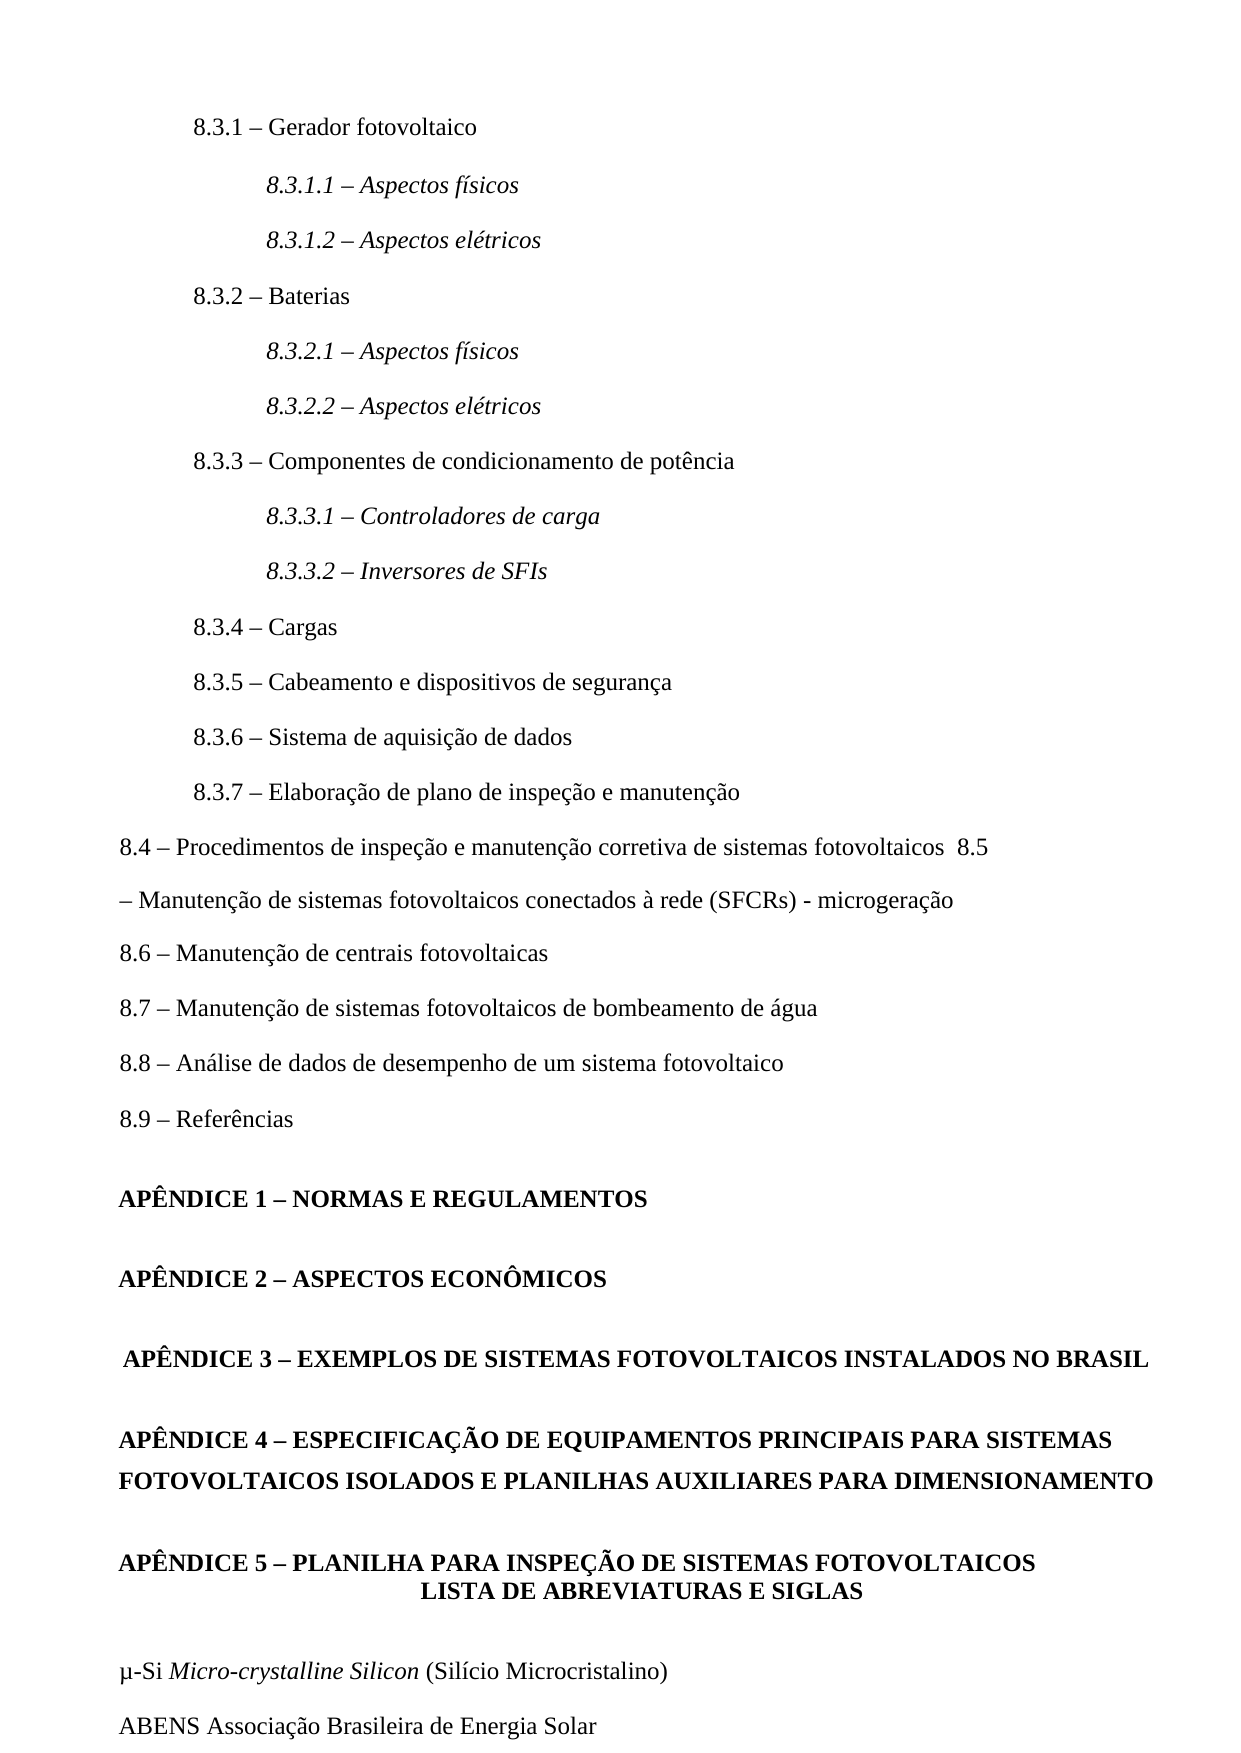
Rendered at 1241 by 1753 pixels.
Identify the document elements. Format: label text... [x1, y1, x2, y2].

text 8.9 – Referências [119, 1104, 1196, 1132]
text 8.8 – Análise de dados de desempenho de um sistema fotovoltaico [119, 1048, 1196, 1077]
text APÊNDICE 1 – NORMAS E REGULAMENTOS [118, 1184, 1196, 1213]
text LISTA DE ABREVIATURAS E SIGLAS [0, 1576, 863, 1605]
text 8.3.5 – Cabeamento e dispositivos de segurança [193, 667, 1196, 696]
text 8.3.3 – Componentes de condicionamento de potência [193, 446, 1196, 475]
text 8.4 – Procedimentos de inspeção e manutenção corretiva de sistemas fotovoltaicos 8.5 – Manutenção de sistemas fotovoltaicos conectados à rede (SFCRs) - microgeração [119, 832, 997, 914]
text 8.3.7 – Elaboração de plano de inspeção e manutenção [193, 777, 1196, 806]
text 8.3.2.2 – Aspectos elétricos [266, 391, 1196, 420]
text ABENS Associação Brasileira de Energia Solar [118, 1711, 1196, 1740]
text 8.3.2.1 – Aspectos físicos [266, 336, 1196, 364]
text 8.6 – Manutenção de centrais fotovoltaicas [119, 938, 1196, 967]
text 8.3.3.2 – Inversores de SFIs [266, 556, 1196, 585]
text 8.3.2 – Baterias [193, 281, 1196, 309]
text 8.3.6 – Sistema de aquisição de dados [193, 722, 1196, 751]
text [119, 112, 1013, 141]
text 8.3.1.1 – Aspectos físicos [266, 171, 1196, 199]
text 8.3.1.2 – Aspectos elétricos [266, 226, 1196, 254]
text µ-Si Micro-crystalline Silicon (Silício Microcristalino) [119, 1656, 1196, 1685]
text 8.7 – Manutenção de sistemas fotovoltaicos de bombeamento de água [119, 993, 1196, 1022]
text APÊNDICE 4 – ESPECIFICAÇÃO DE EQUIPAMENTOS PRINCIPAIS PARA SISTEMAS FOTOVOLTAICOS ISOLADOS E PLANILHAS AUXILIARES PARA DIMENSIONAMENTO [118, 1425, 1158, 1495]
text 8.3.3.1 – Controladores de carga [266, 501, 1196, 530]
text 8.3.4 – Cargas [193, 612, 1196, 641]
text APÊNDICE 5 – PLANILHA PARA INSPEÇÃO DE SISTEMAS FOTOVOLTAICOS [118, 1548, 1196, 1576]
text APÊNDICE 3 – EXEMPLOS DE SISTEMAS FOTOVOLTAICOS INSTALADOS NO BRASIL [0, 1344, 1150, 1373]
text APÊNDICE 2 – ASPECTOS ECONÔMICOS [118, 1264, 1196, 1293]
